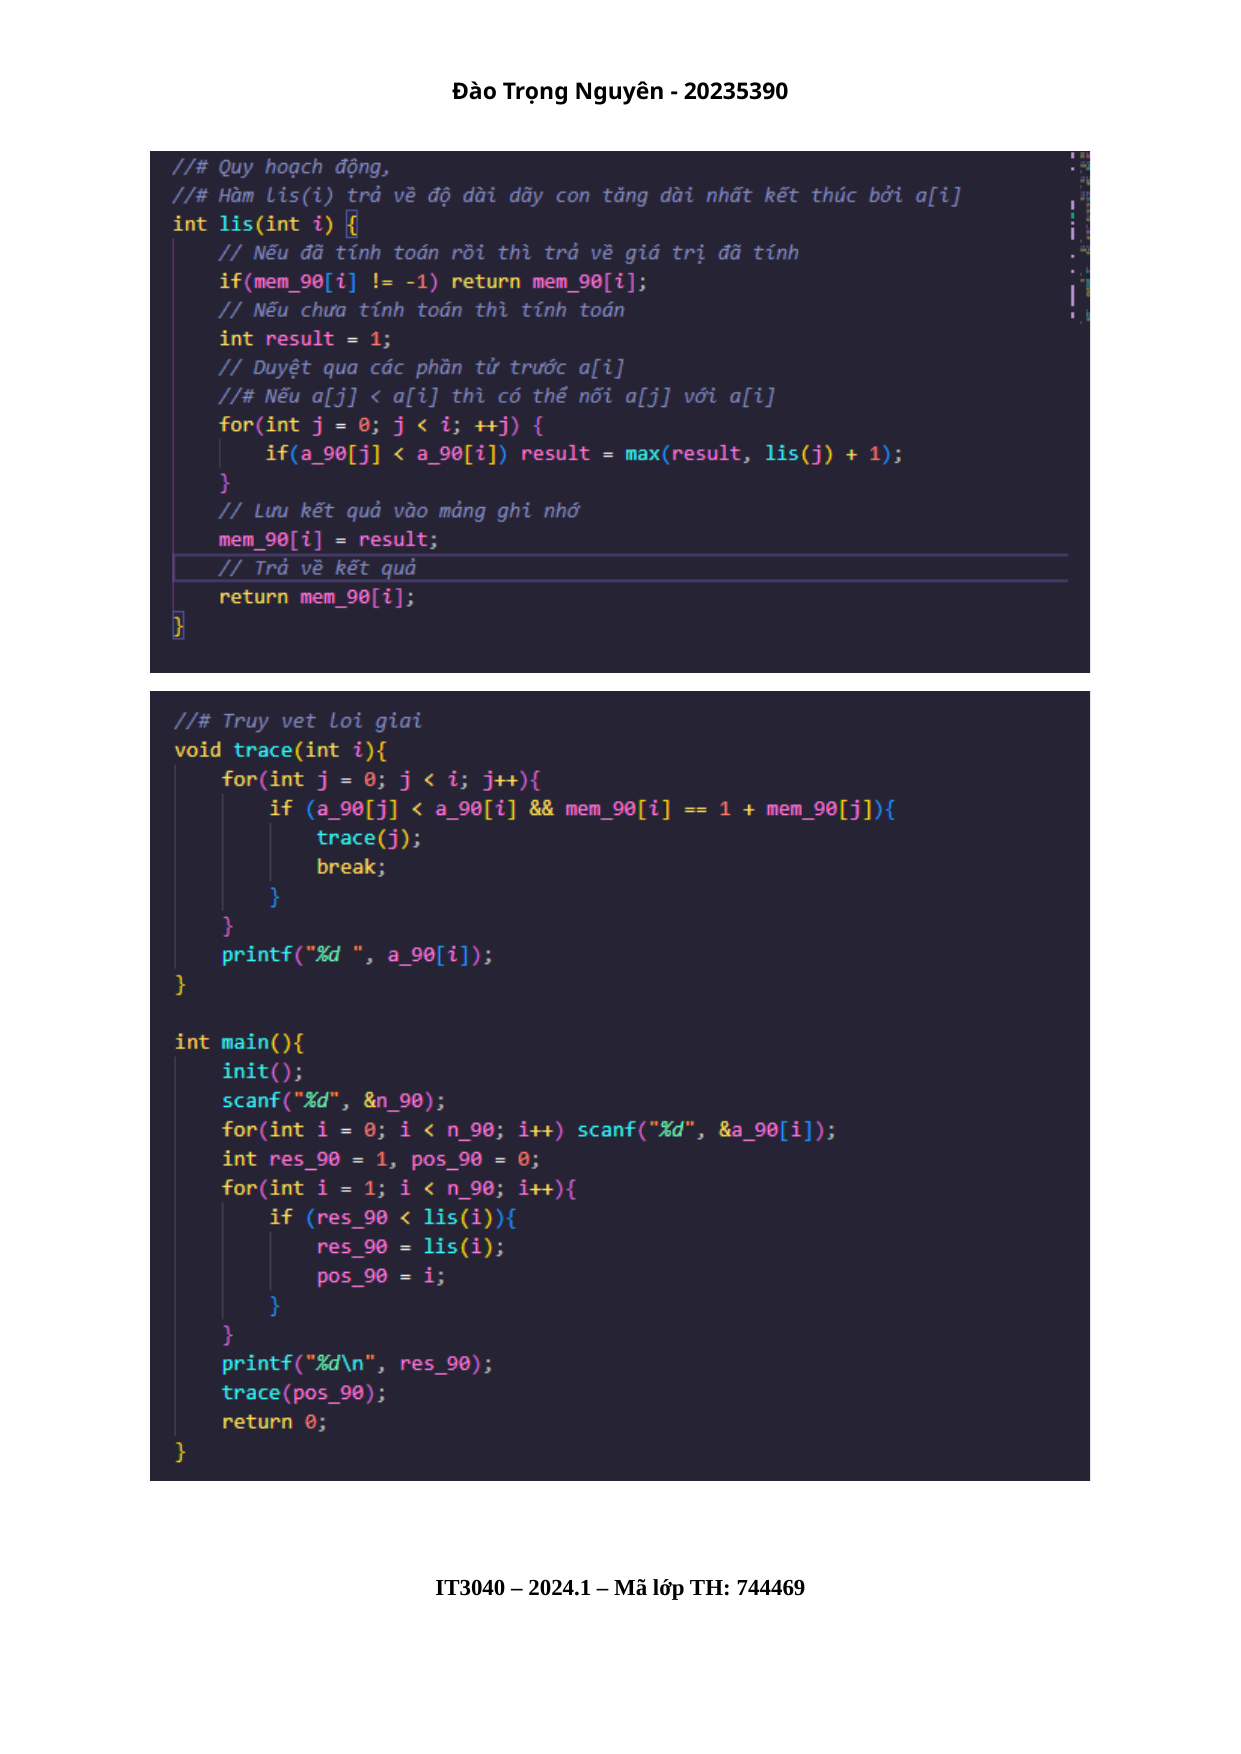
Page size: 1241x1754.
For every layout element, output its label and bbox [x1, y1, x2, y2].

picture [150, 691, 1091, 1481]
picture [150, 151, 1091, 673]
